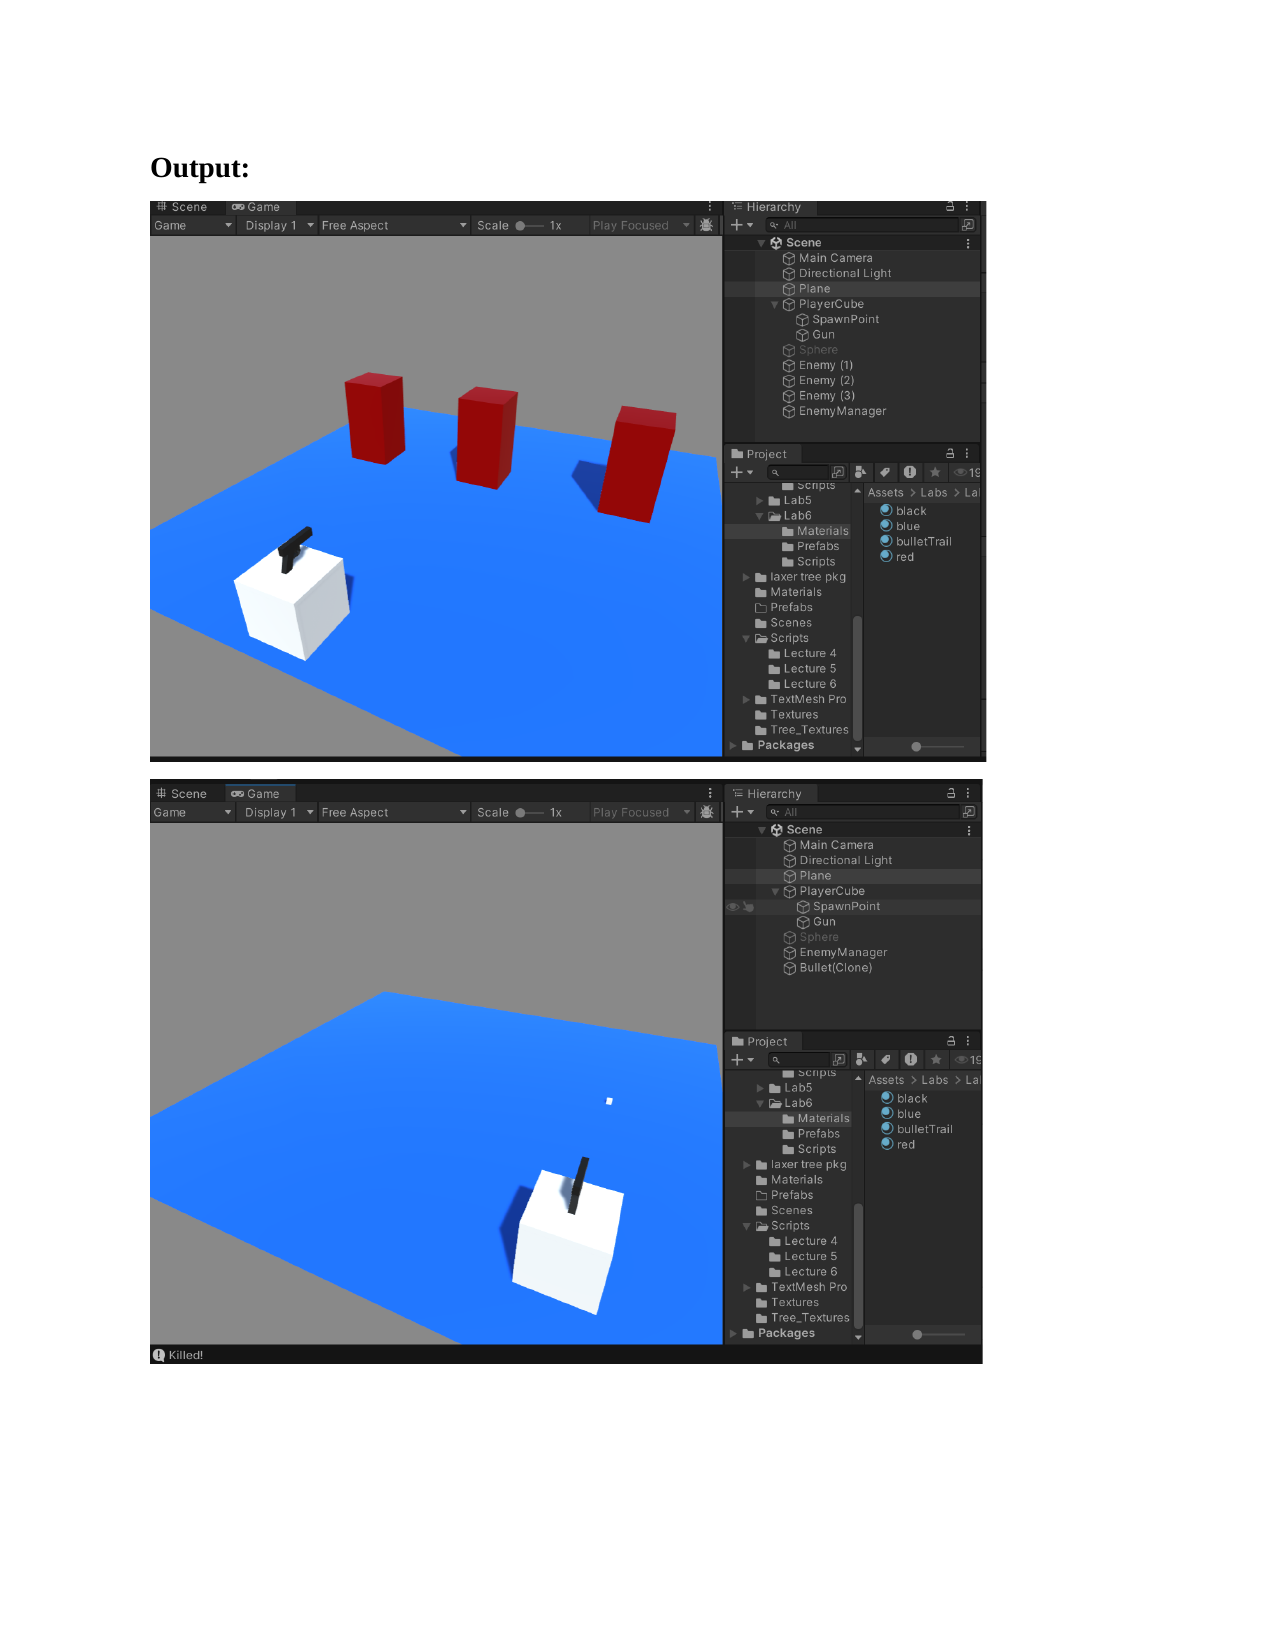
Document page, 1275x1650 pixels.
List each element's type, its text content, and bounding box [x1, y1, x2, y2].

text Output: [150, 150, 1125, 183]
picture [150, 201, 987, 762]
picture [150, 779, 983, 1364]
